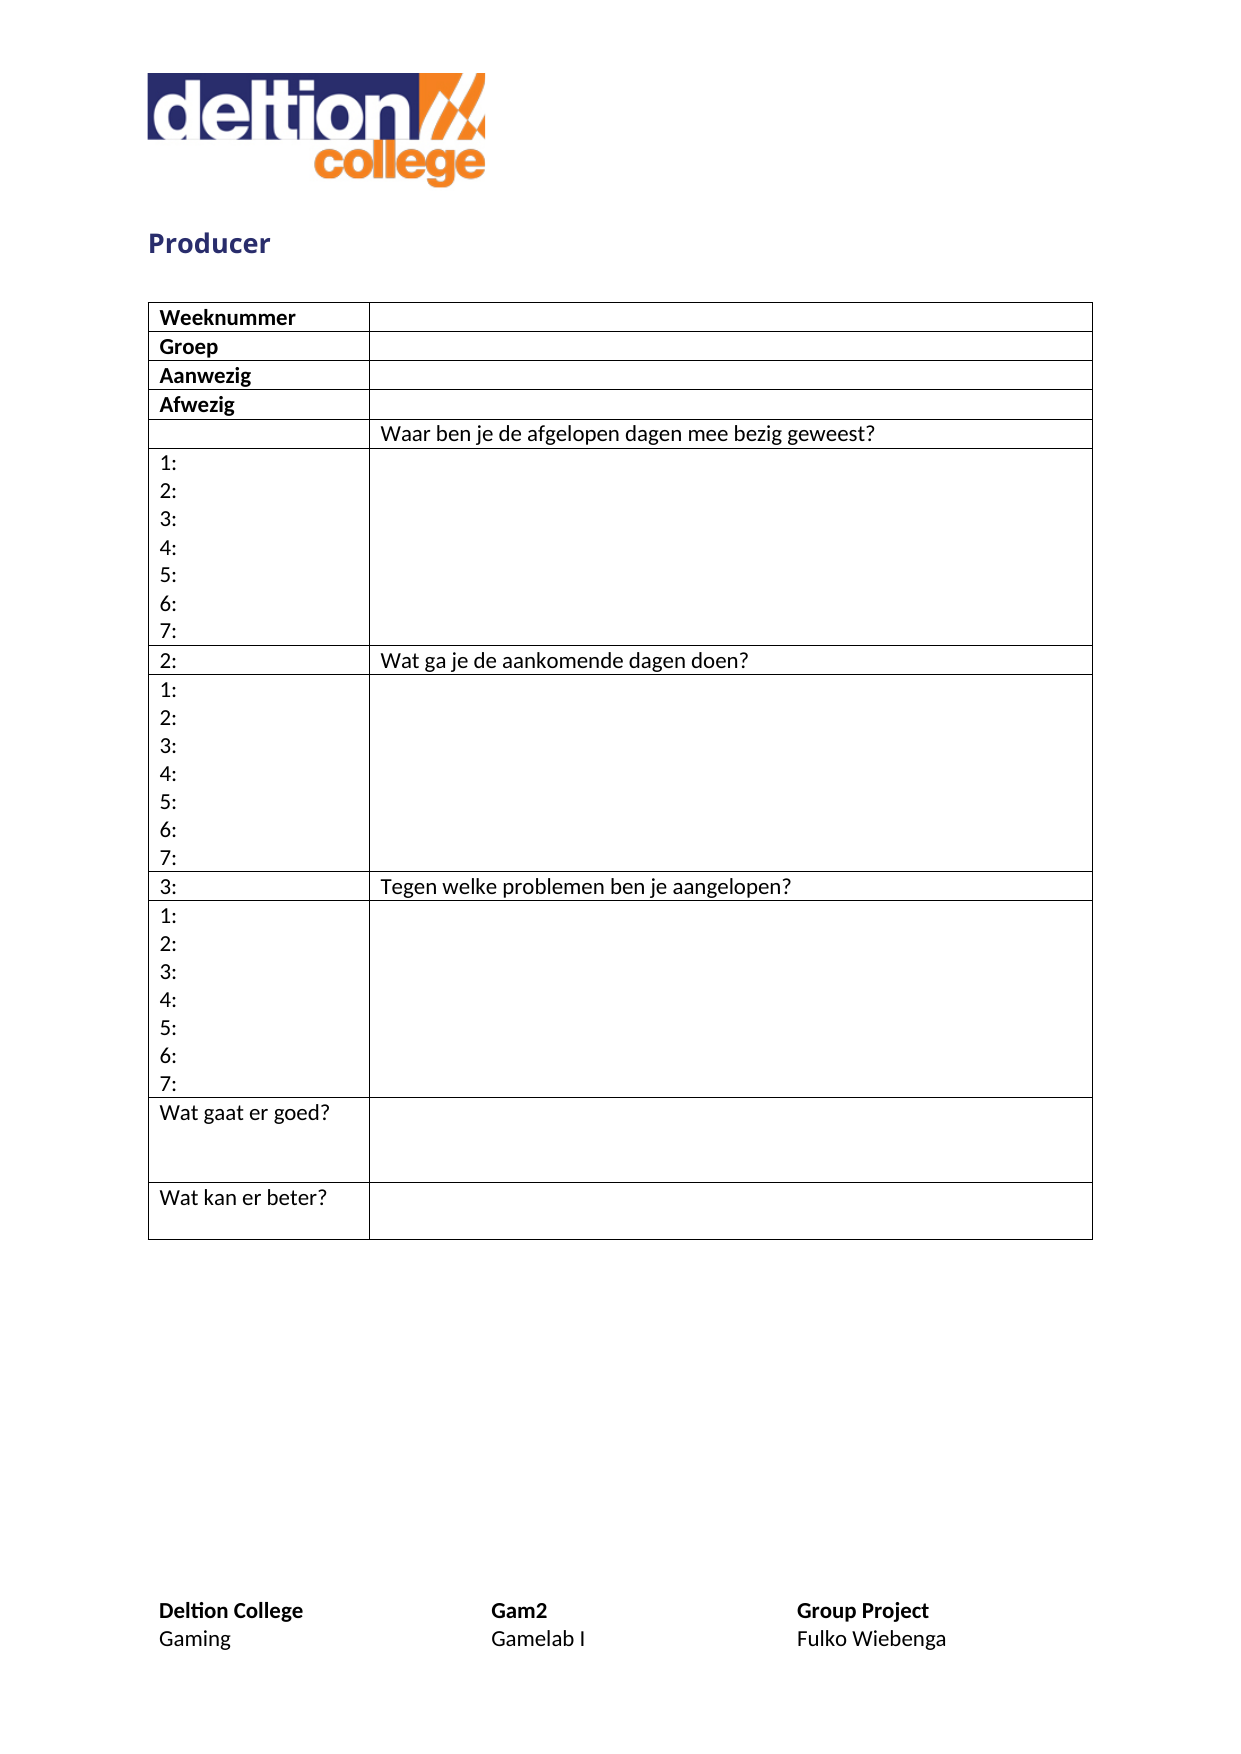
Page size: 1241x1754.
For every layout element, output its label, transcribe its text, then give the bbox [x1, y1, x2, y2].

table_cell [370, 901, 1092, 1097]
table_cell [370, 332, 1092, 360]
table_cell Wat kan er beter? [149, 1183, 369, 1239]
table_header [370, 303, 1092, 331]
table_cell [370, 675, 1092, 871]
table_cell Groep [149, 332, 369, 360]
table_cell [370, 361, 1092, 389]
table_cell Wat ga je de aankomende dagen doen? [370, 646, 1092, 674]
table_cell [370, 1098, 1092, 1182]
table_cell [370, 390, 1092, 418]
table_cell [370, 449, 1092, 645]
table_cell 1: 2: 3: 4: 5: 6: 7: [149, 675, 369, 871]
table_cell Tegen welke problemen ben je aangelopen? [370, 872, 1092, 900]
table_cell Afwezig [149, 390, 369, 418]
table_cell 3: [149, 872, 369, 900]
table_cell 1: 2: 3: 4: 5: 6: 7: [149, 449, 369, 645]
table_cell [149, 420, 369, 447]
picture [147, 73, 486, 192]
table_cell Wat gaat er goed? [149, 1098, 369, 1182]
subtitle Producer [148, 224, 1093, 300]
table_cell 2: [149, 646, 369, 674]
table_cell [370, 1183, 1092, 1239]
table_cell Aanwezig [149, 361, 369, 389]
table_cell Waar ben je de afgelopen dagen mee bezig geweest? [370, 420, 1092, 447]
table_cell 1: 2: 3: 4: 5: 6: 7: [149, 901, 369, 1097]
table_header Weeknummer [149, 303, 369, 331]
